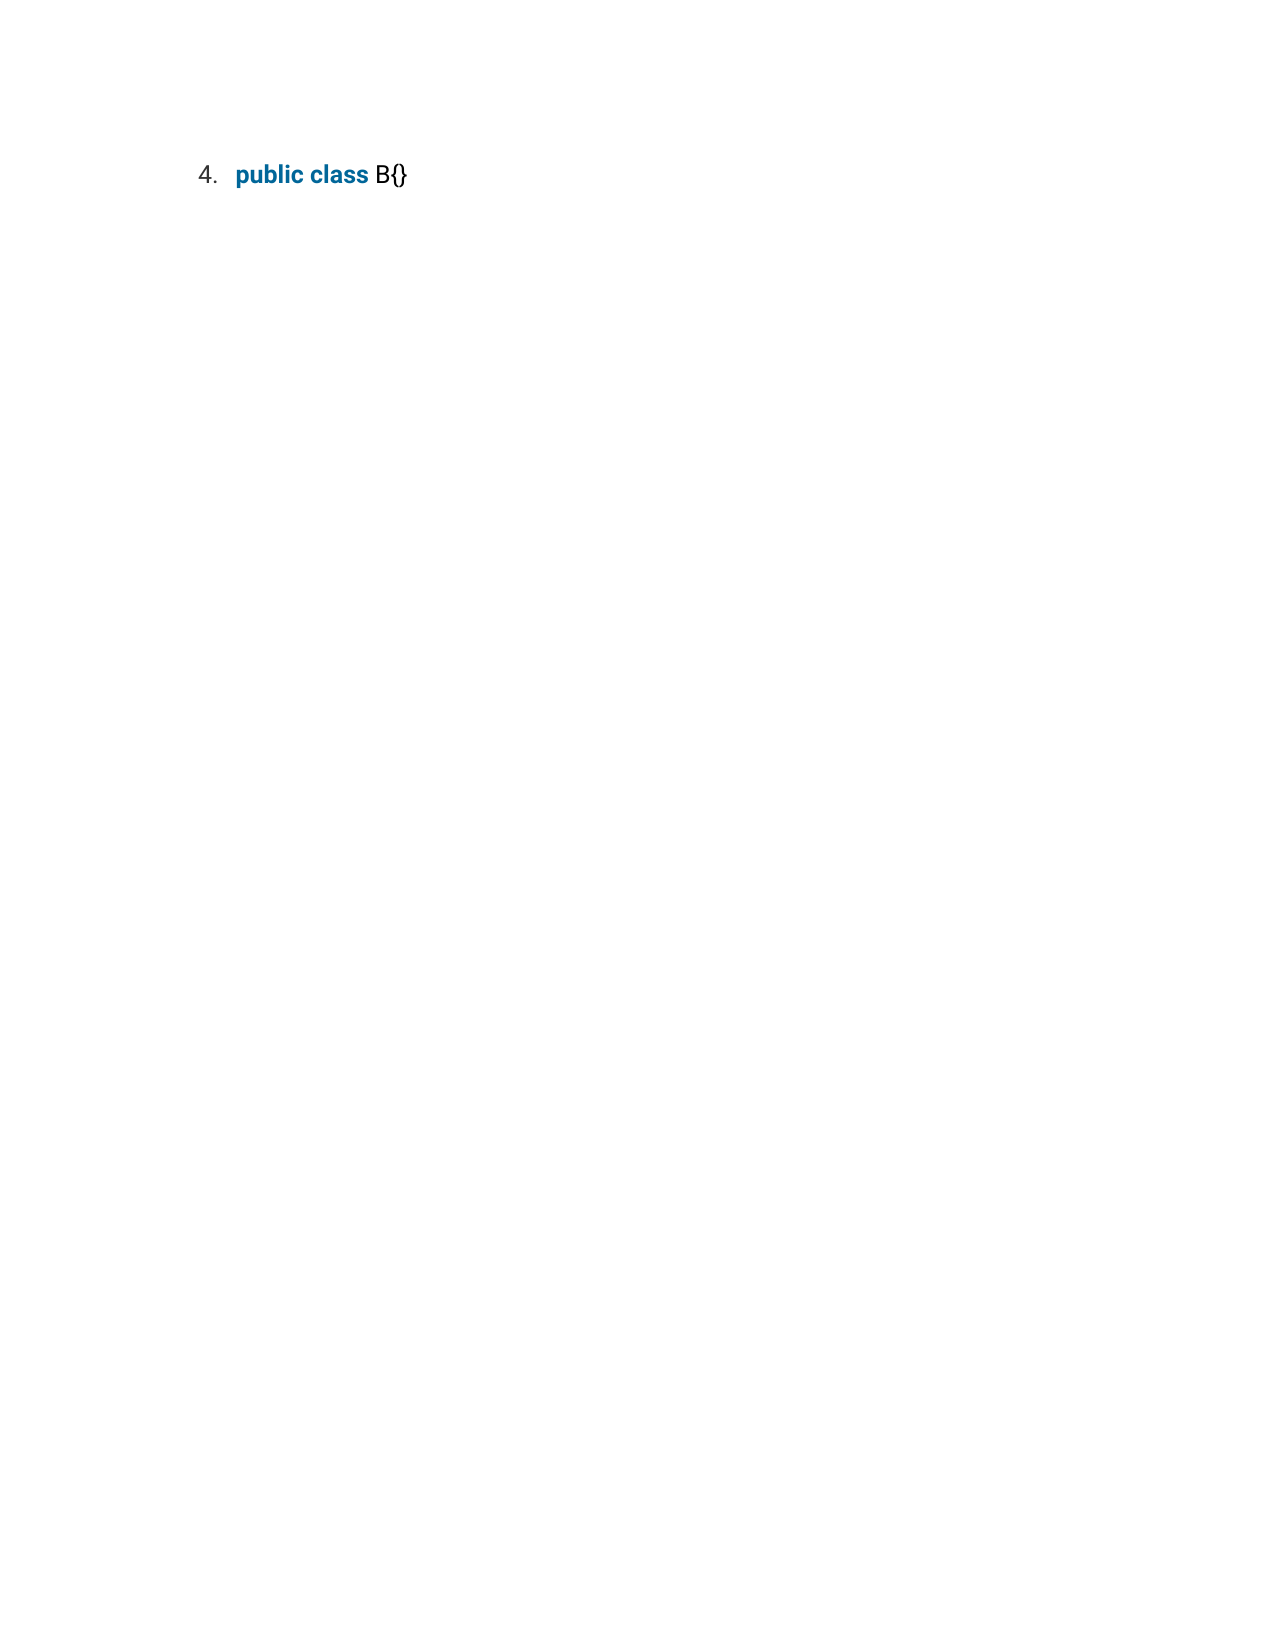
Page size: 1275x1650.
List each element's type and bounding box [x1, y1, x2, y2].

table_header [150, 150, 1082, 317]
